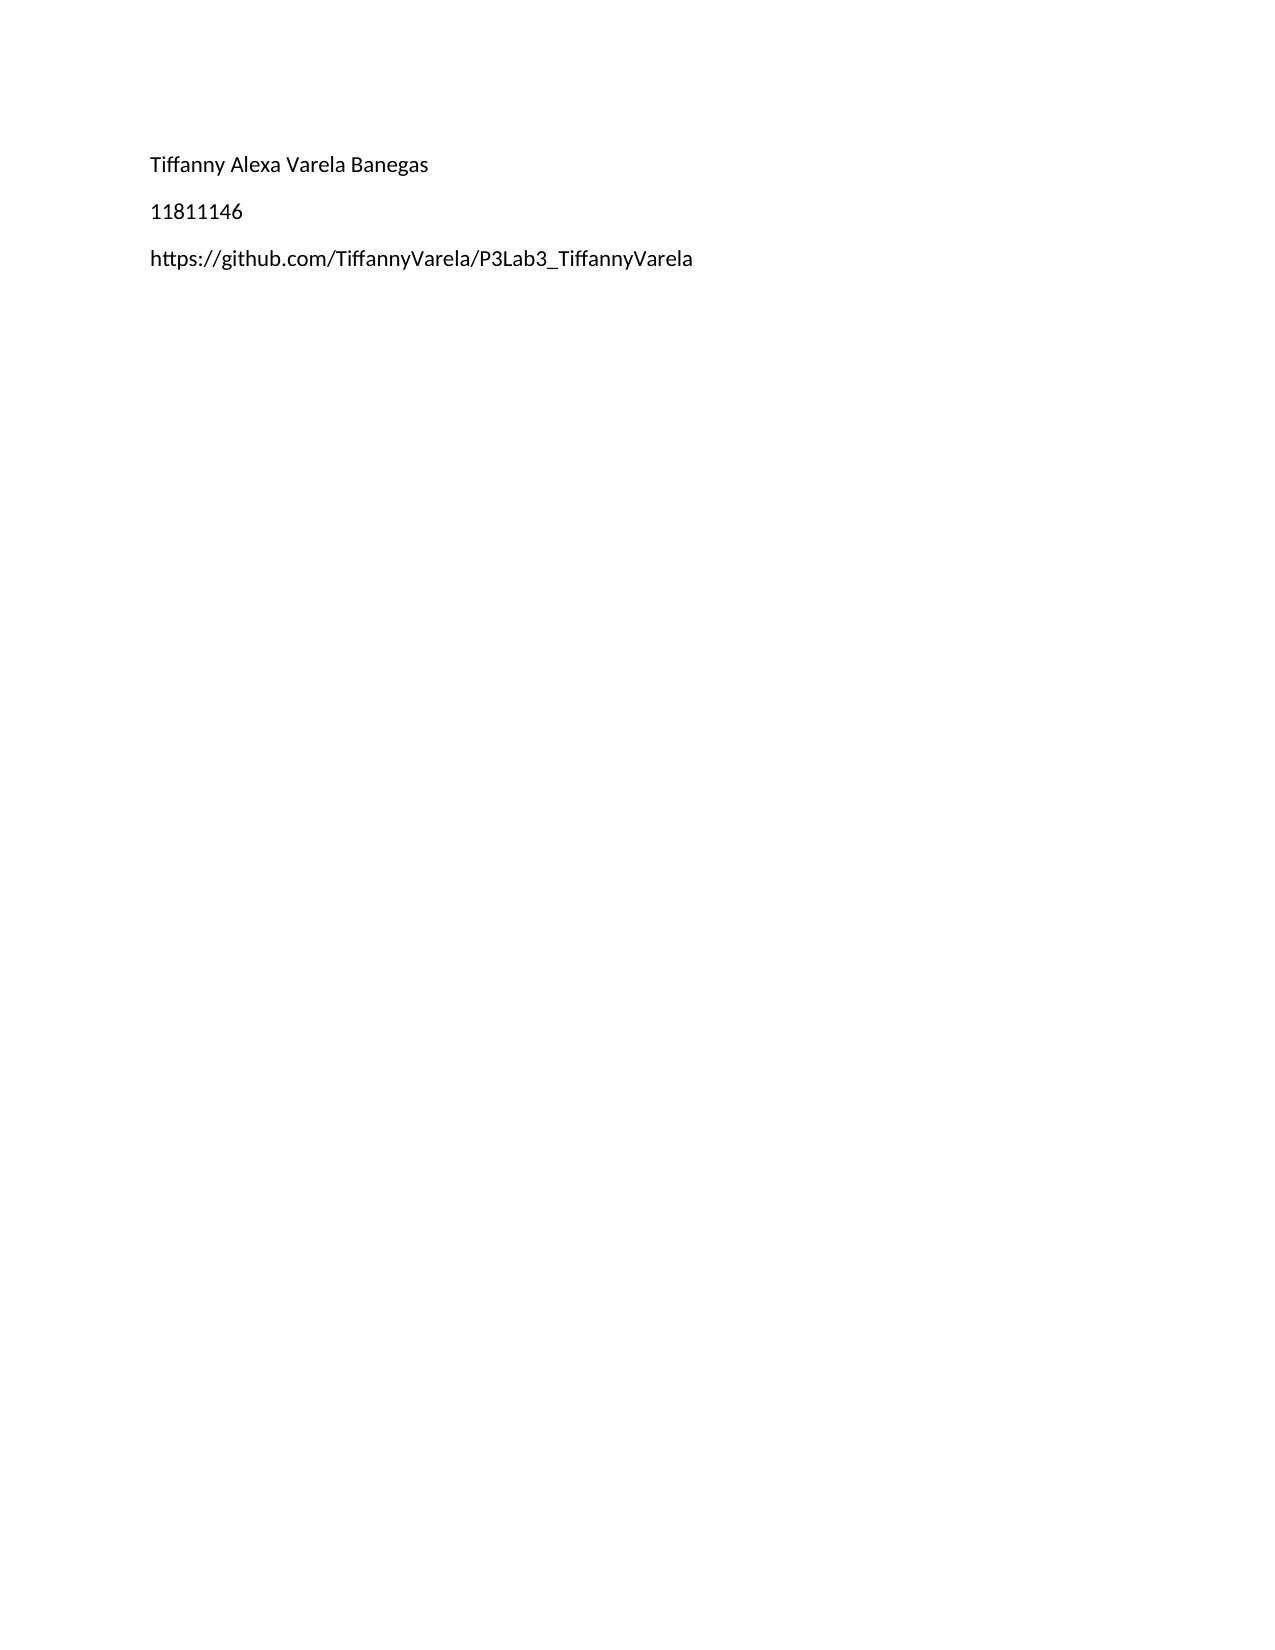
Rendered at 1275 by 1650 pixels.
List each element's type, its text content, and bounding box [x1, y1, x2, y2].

text Tiffanny Alexa Varela Banegas [150, 150, 1125, 178]
text 11811146 [150, 197, 1125, 225]
text https://github.com/TiffannyVarela/P3Lab3_TiffannyVarela [150, 244, 1125, 272]
